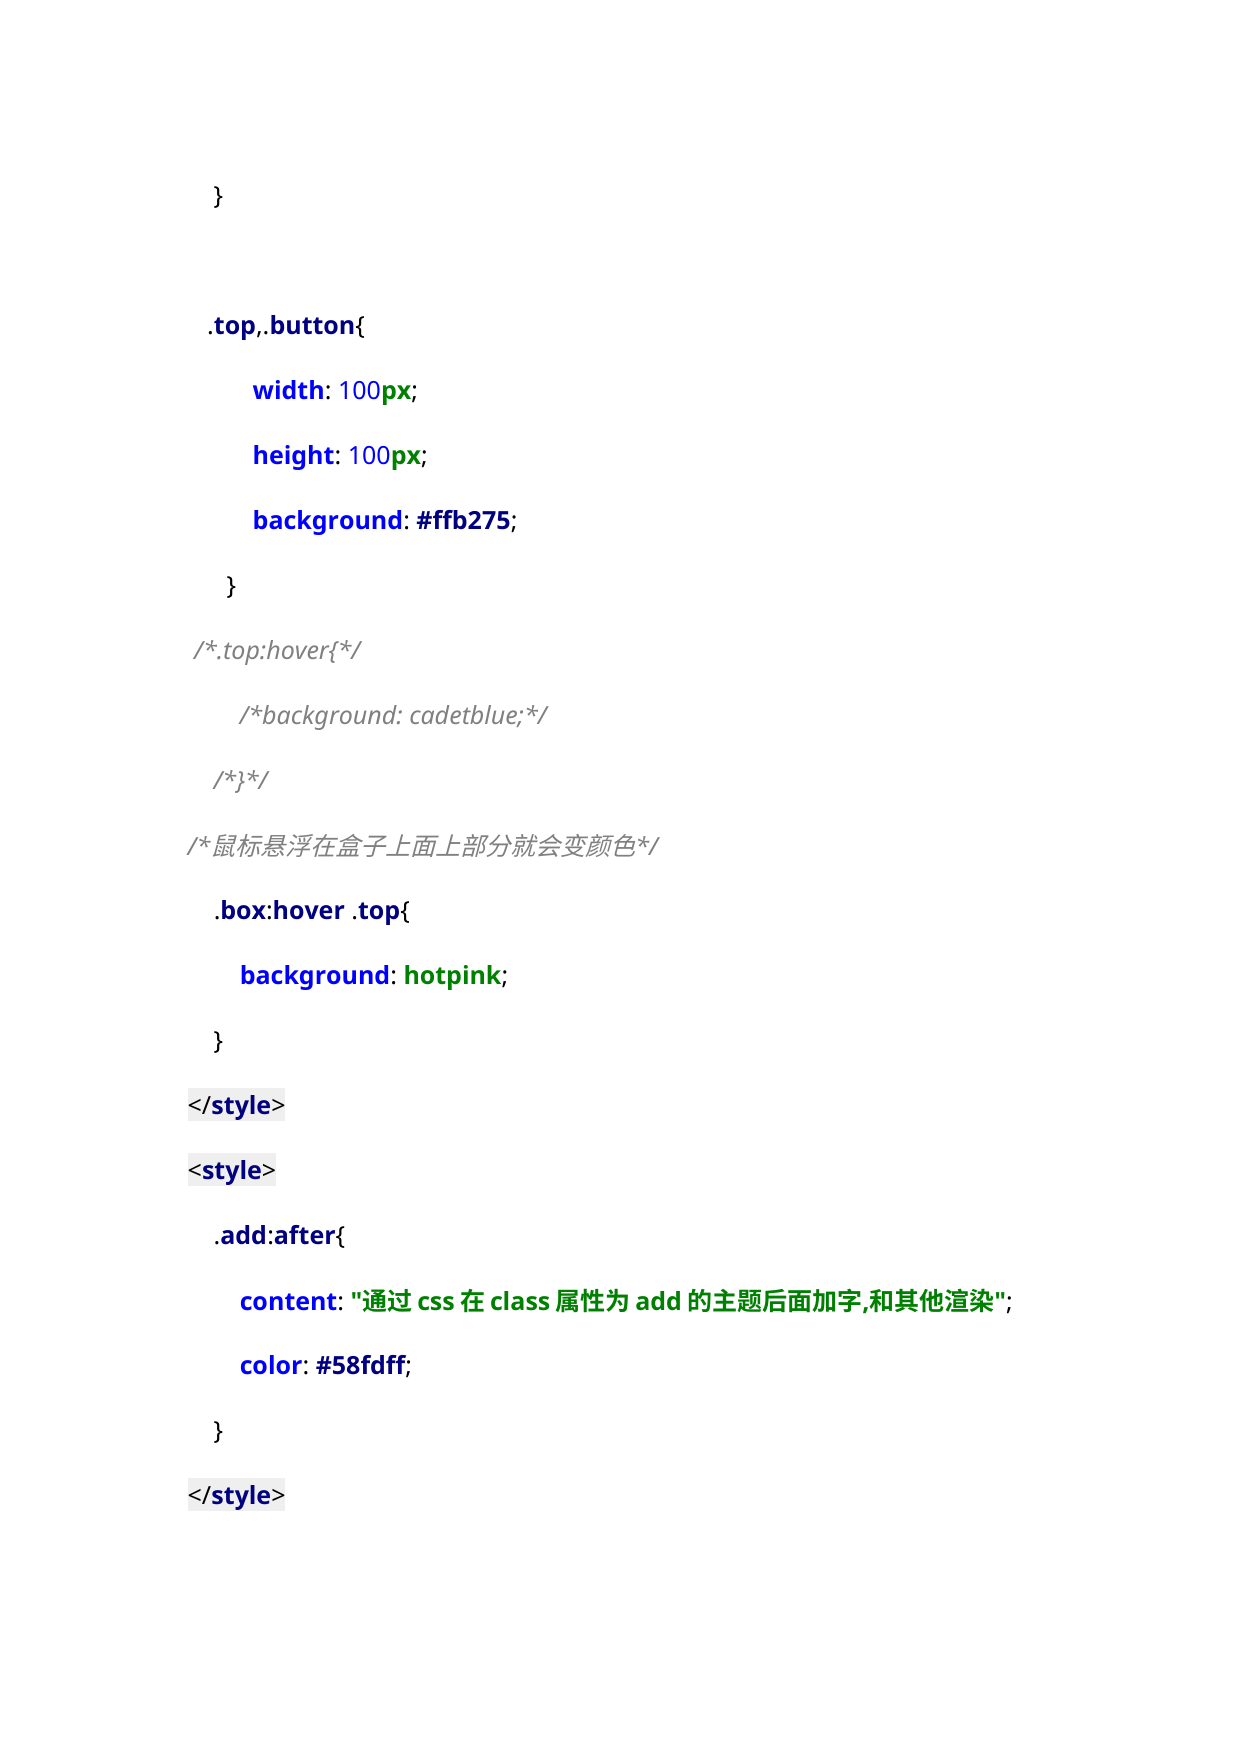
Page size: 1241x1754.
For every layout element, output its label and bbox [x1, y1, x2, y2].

text [187, 162, 1053, 1527]
